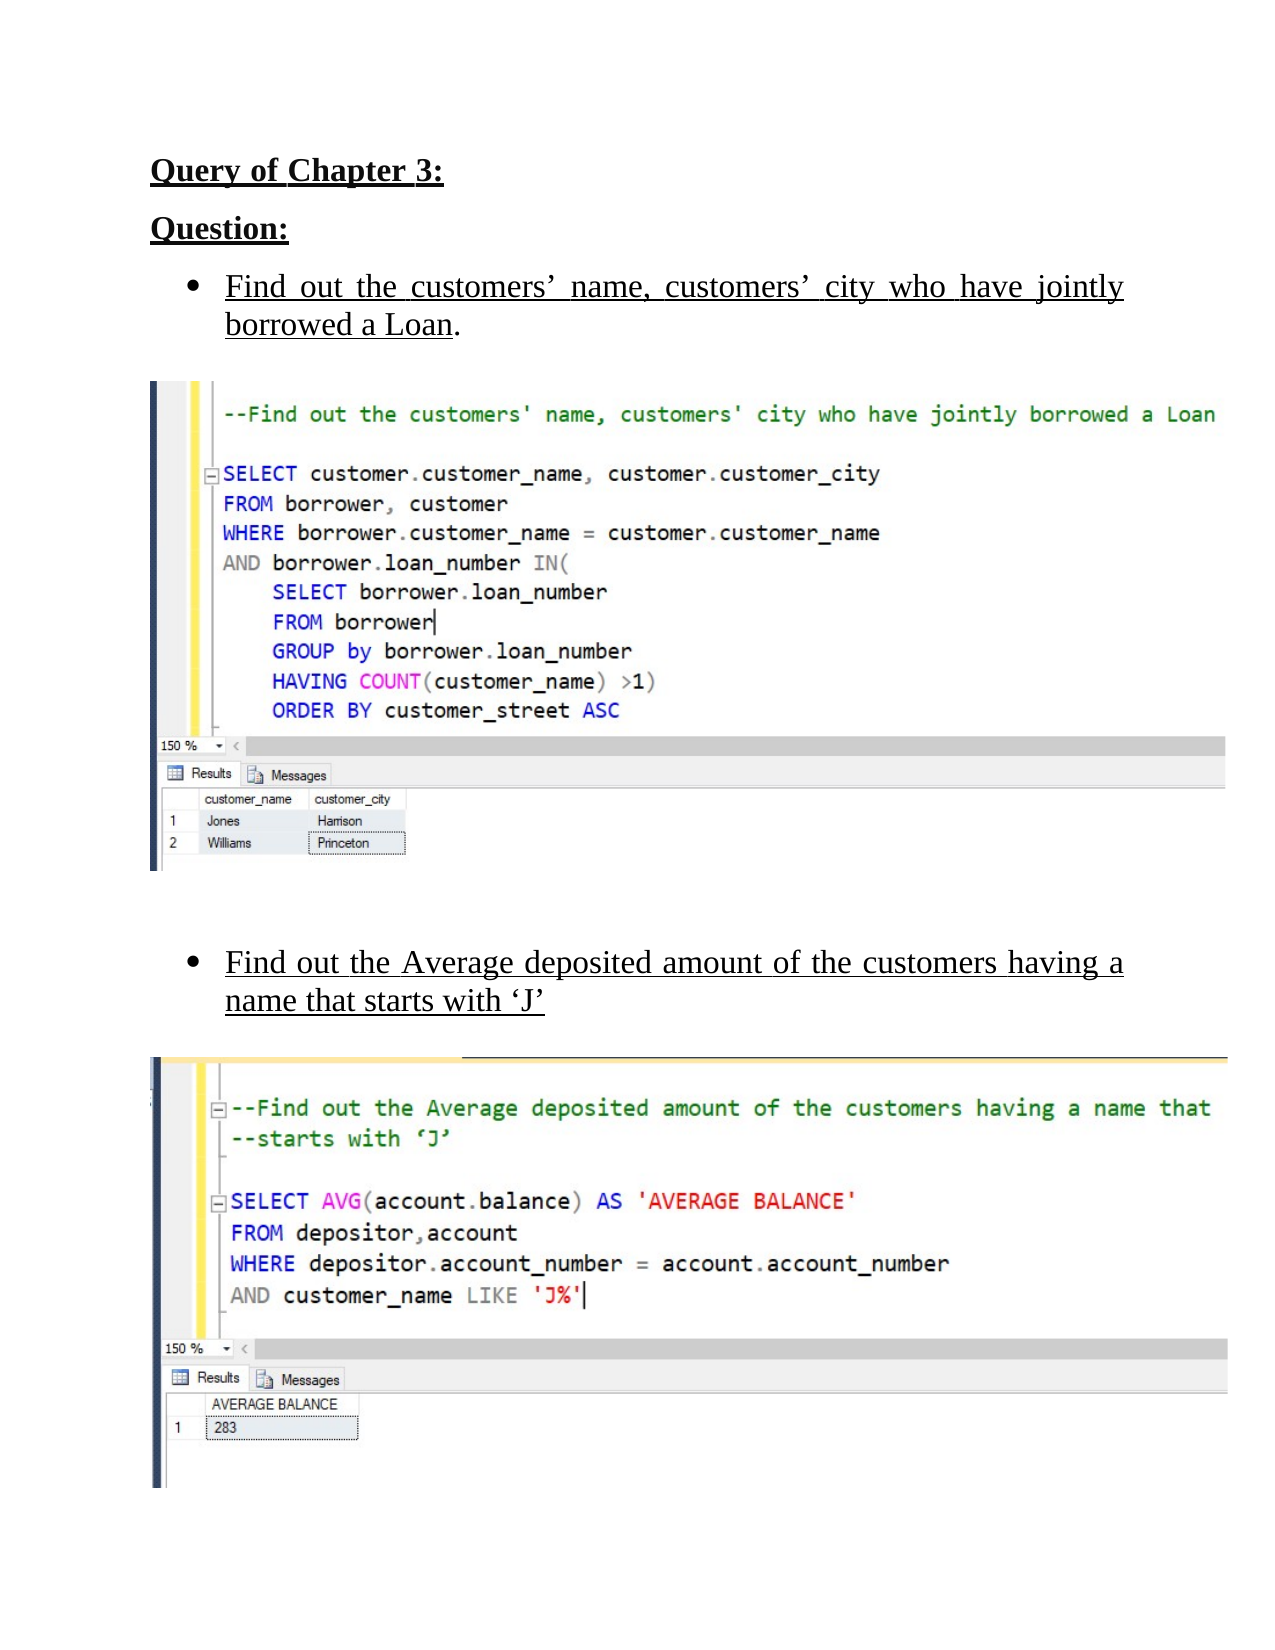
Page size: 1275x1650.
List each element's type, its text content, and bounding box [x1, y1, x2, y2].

list Find out the customers’ name, customers’ city who have jointly borrowed a Loan. [187, 266, 1125, 343]
picture [150, 381, 1226, 871]
list Find out the Average deposited amount of the customers having a name that starts with ‘J’ [187, 942, 1125, 1019]
subtitle Query of Chapter 3: [150, 150, 1252, 188]
picture [150, 1057, 1228, 1488]
text Question: [150, 208, 1252, 246]
